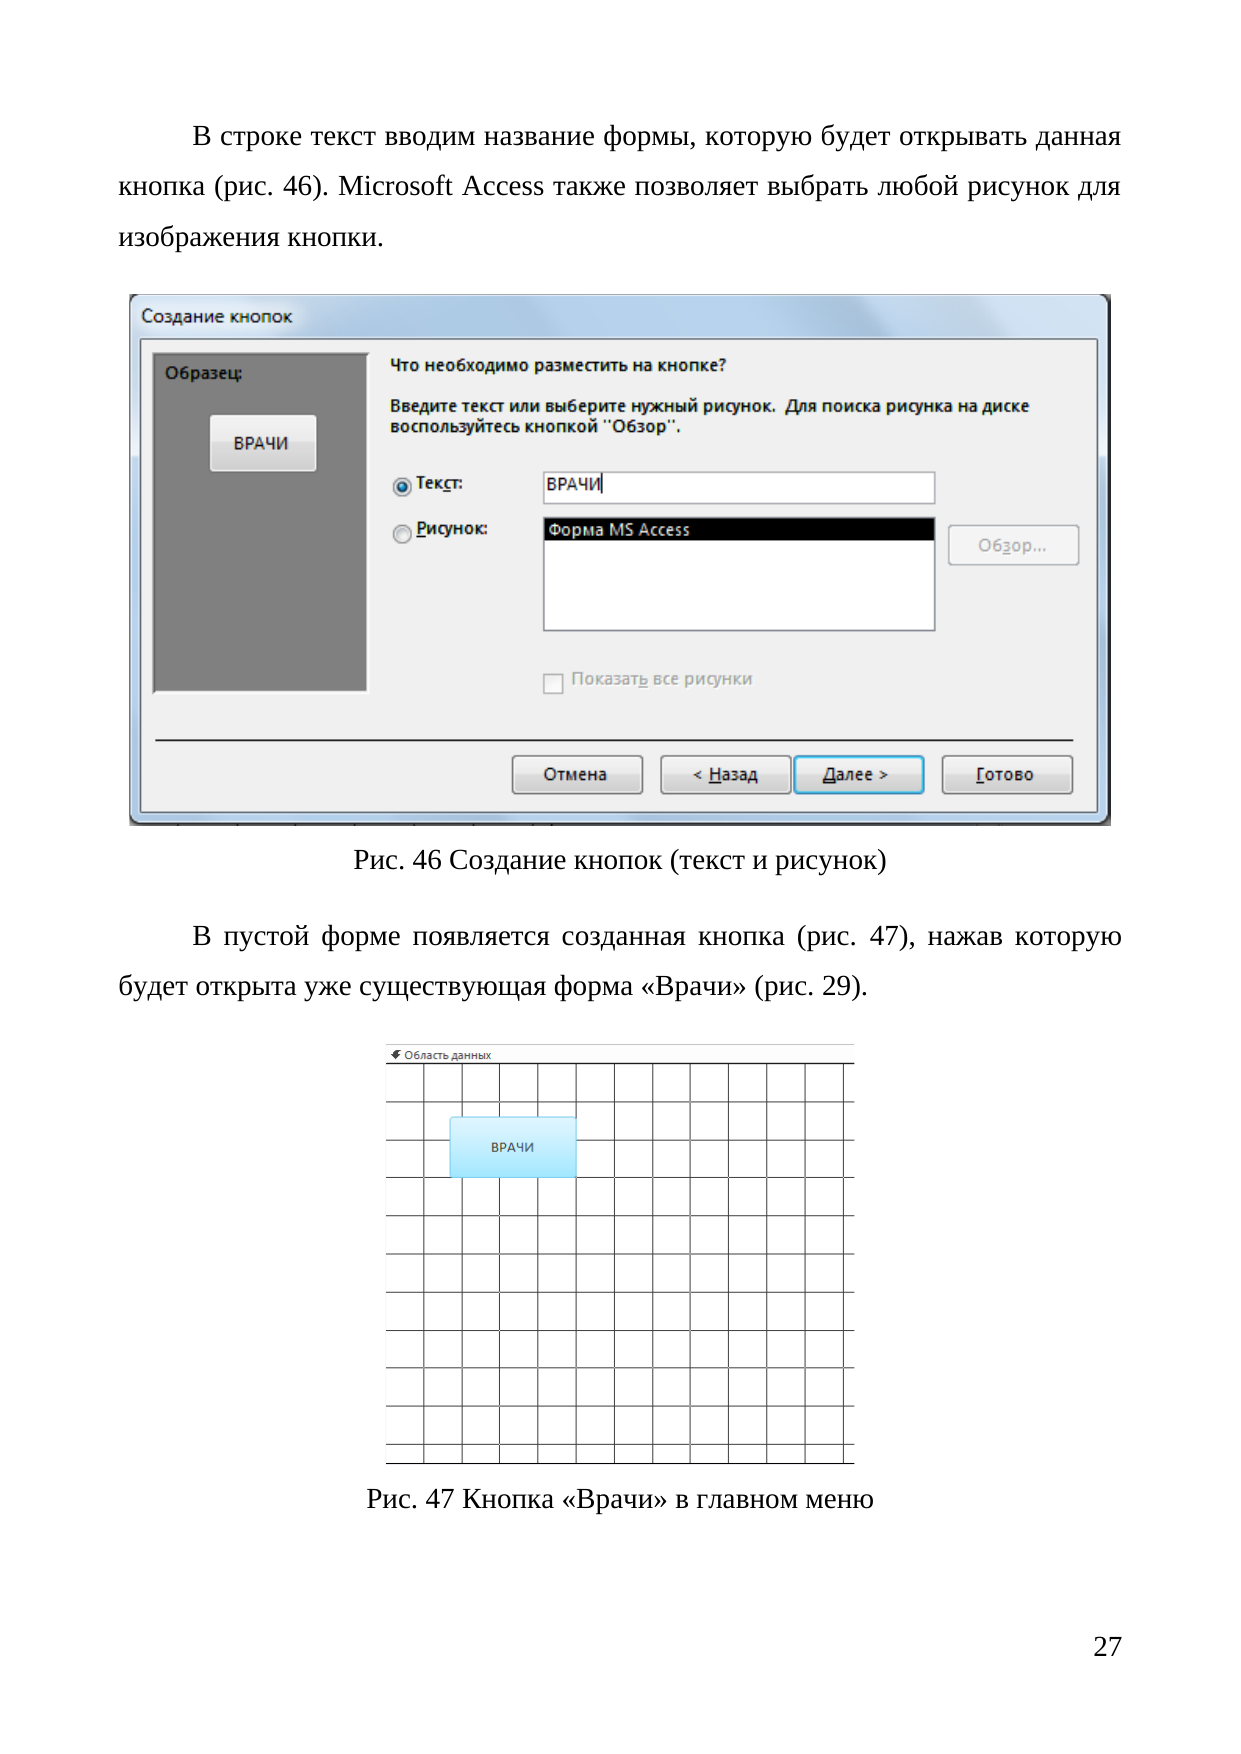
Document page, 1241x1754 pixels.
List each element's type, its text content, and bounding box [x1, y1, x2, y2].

text В строке текст вводим название формы, которую будет открывать данная кнопка (рис. 46). Microsoft Access также позволяет выбрать любой рисунок для изображения кнопки. [118, 118, 1122, 252]
text Рис. 47 Кнопка «Врачи» в главном меню [118, 1481, 1122, 1515]
picture [385, 1043, 855, 1465]
picture [129, 294, 1111, 826]
text Рис. 46 Создание кнопок (текст и рисунок) [118, 842, 1122, 876]
text В пустой форме появляется созданная кнопка (рис. 47), нажав которую будет открыта уже существующая форма «Врачи» (рис. 29). [118, 918, 1122, 1001]
